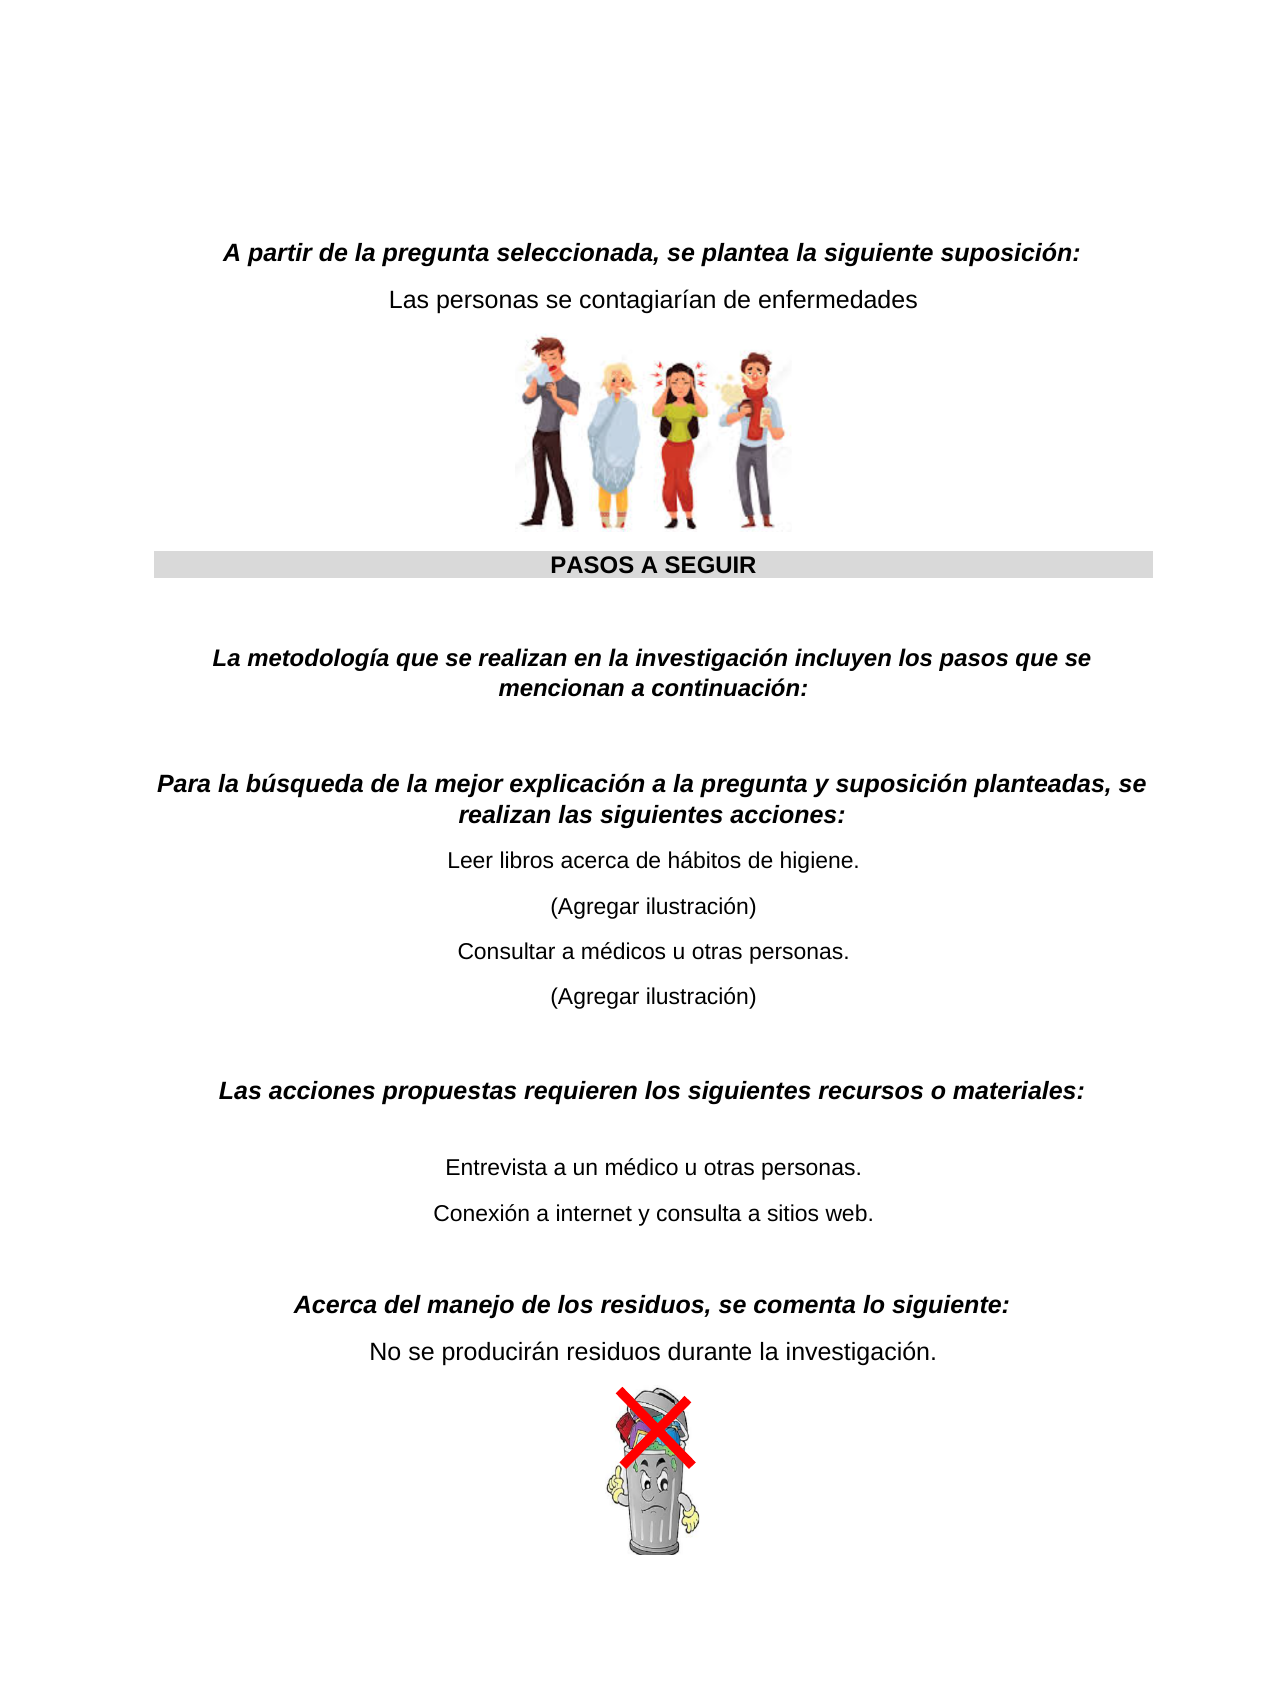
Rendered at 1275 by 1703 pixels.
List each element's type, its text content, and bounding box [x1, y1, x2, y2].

picture [604, 1385, 700, 1555]
text Leer libros acerca de hábitos de higiene. [154, 847, 1153, 874]
text Las personas se contagiarían de enfermedades [154, 286, 1153, 314]
text A partir de la pregunta seleccionada, se plantea la siguiente suposición: [154, 238, 1153, 267]
text La metodología que se realizan en la investigación incluyen los pasos que se mencionan a continuación: [154, 643, 1153, 702]
text Entrevista a un médico u otras personas. [154, 1154, 1153, 1181]
text Para la búsqueda de la mejor explicación a la pregunta y suposición planteadas, se realizan las siguientes acciones: [154, 769, 1153, 828]
text Consultar a médicos u otras personas. [154, 938, 1153, 964]
text (Agregar ilustración) [154, 893, 1153, 919]
text Las acciones propuestas requieren los siguientes recursos o materiales: [154, 1076, 1153, 1104]
text (Agregar ilustración) [154, 983, 1153, 1009]
picture [515, 333, 792, 532]
text No se producirán residuos durante la investigación. [154, 1337, 1153, 1366]
text PASOS A SEGUIR [154, 551, 1153, 578]
text Conexión a internet y consulta a sitios web. [154, 1199, 1153, 1226]
text Acerca del manejo de los residuos, se comenta lo siguiente: [154, 1290, 1153, 1318]
